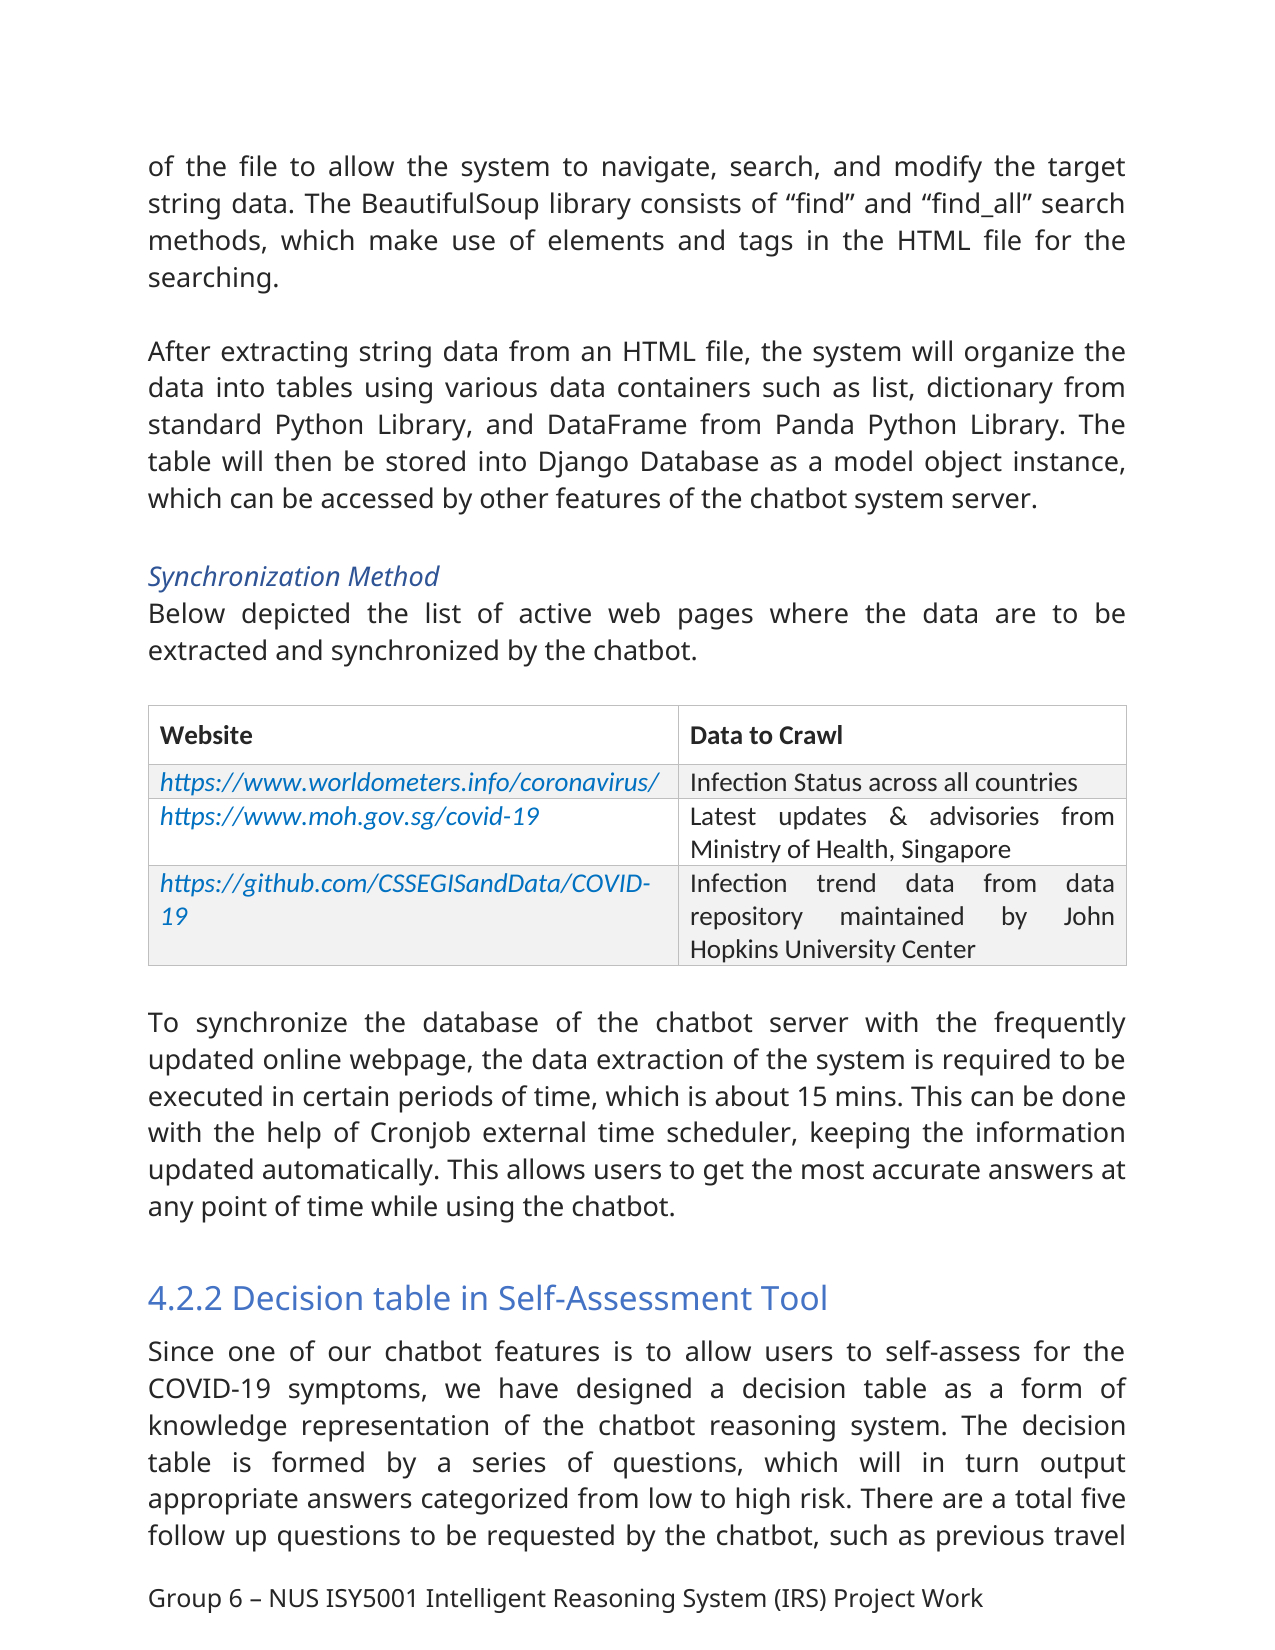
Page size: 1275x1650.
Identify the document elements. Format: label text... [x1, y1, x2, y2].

text After extracting string data from an HTML file, the system will organize the data into tables using various data containers such as list, dictionary from standard Python Library, and DataFrame from Panda Python Library. The table will then be stored into Django Database as a model object instance, which can be accessed by other features of the chatbot system server. [148, 332, 1127, 516]
subtitle 4.2.2 Decision table in Self-Assessment Tool [148, 1274, 1127, 1320]
table_header Data to Crawl [679, 706, 1126, 764]
table_cell https://www.moh.gov.sg/covid-19 [149, 799, 678, 865]
text Below depicted the list of active web pages where the data are to be extracted and synchronized by the chatbot. [148, 594, 1127, 668]
table_cell https://www.worldometers.info/coronavirus/ [149, 765, 678, 798]
table_cell Infection trend data from data repository maintained by John Hopkins University Center [679, 866, 1126, 965]
table_cell https://github.com/CSSEGISandData/COVID-19 [149, 866, 678, 965]
table_header Website [149, 706, 678, 764]
text To synchronize the database of the chatbot server with the frequently updated online webpage, the data extraction of the system is required to be executed in certain periods of time, which is about 15 mins. This can be done with the help of Cronjob external time scheduler, keeping the information updated automatically. This allows users to get the most accurate answers at any point of time while using the chatbot. [148, 1003, 1127, 1224]
table_cell Infection Status across all countries [679, 765, 1126, 798]
subtitle Synchronization Method [148, 557, 1127, 594]
table_cell Latest updates & advisories from Ministry of Health, Singapore [679, 799, 1126, 865]
